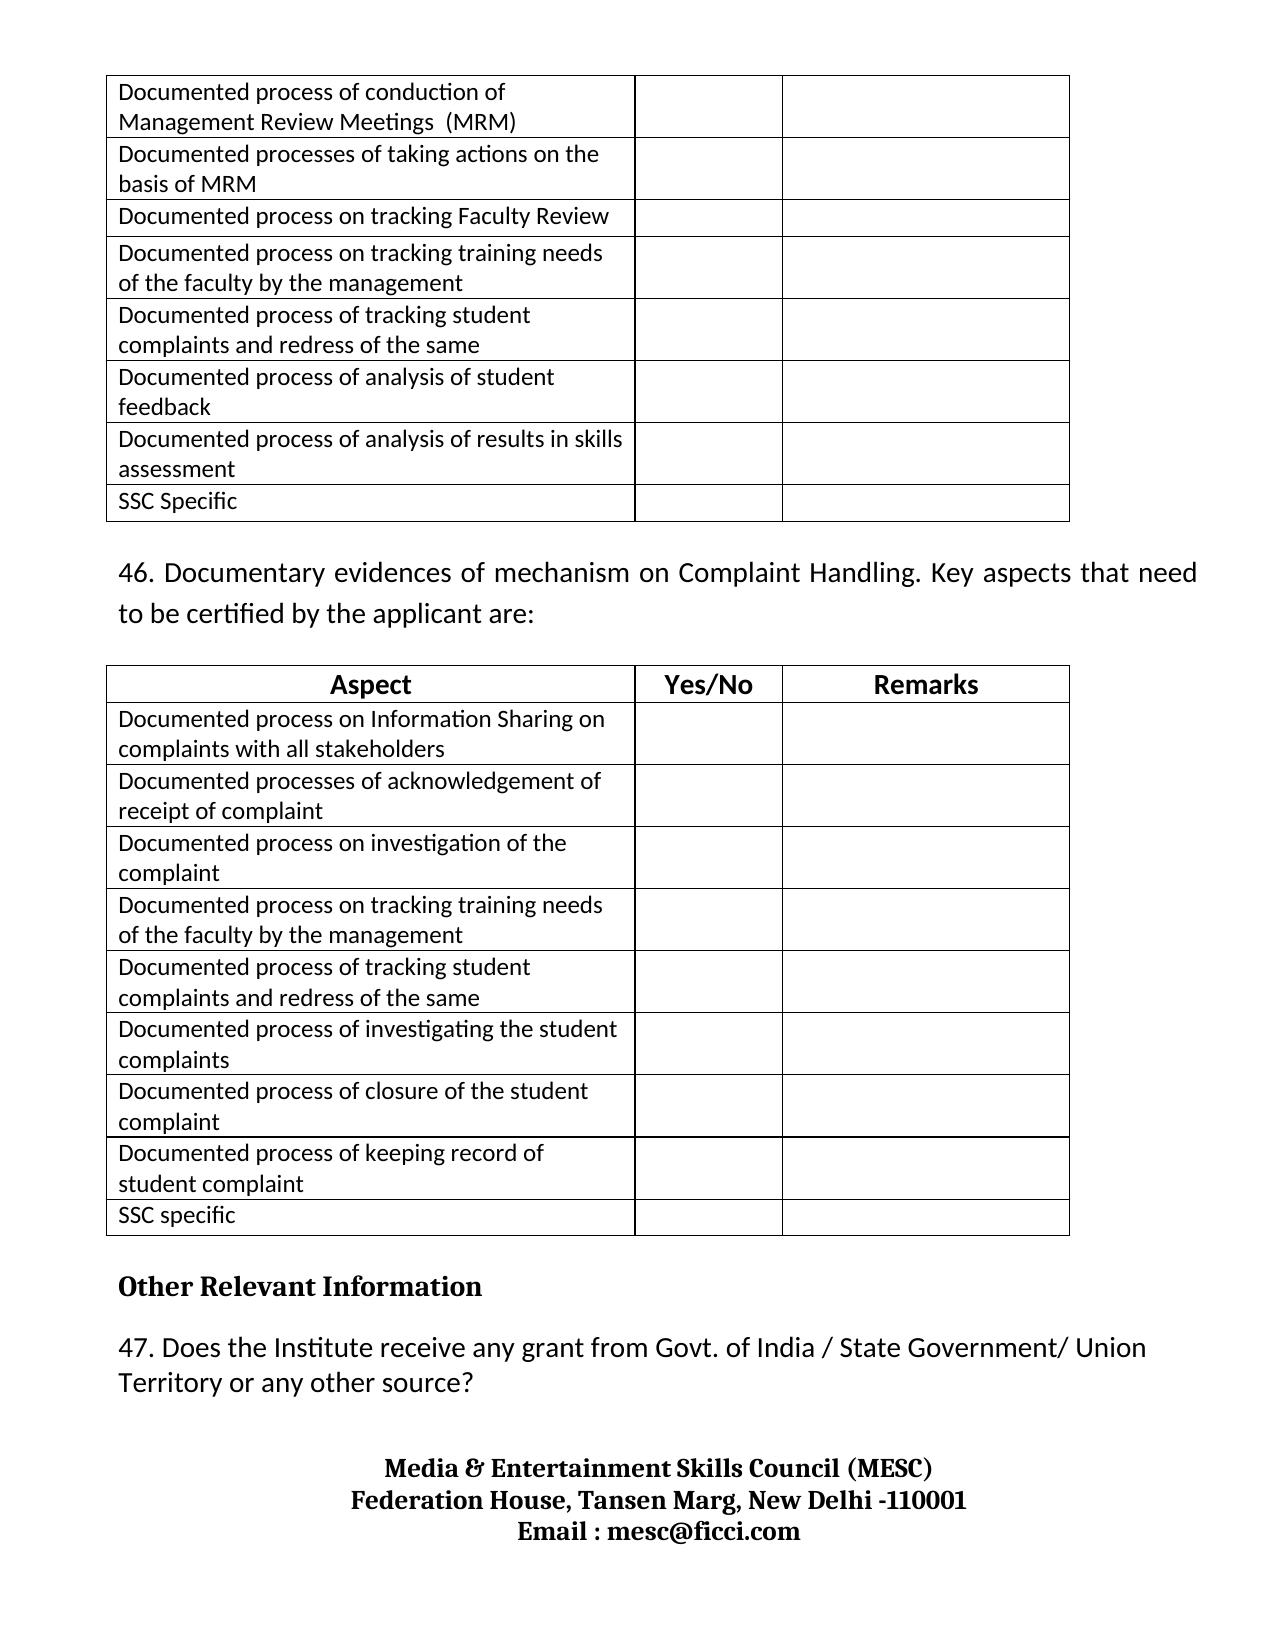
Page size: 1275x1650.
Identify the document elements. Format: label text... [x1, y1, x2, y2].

table_cell [783, 200, 1069, 236]
table_cell [783, 703, 1069, 764]
text 46. Documentary evidences of mechanism on Complaint Handling. Key aspects that need to be certified by the applicant are: [118, 554, 1200, 631]
table_cell Documented process on tracking Faculty Review [107, 200, 634, 236]
table_cell [636, 200, 782, 236]
table_cell Documented processes of acknowledgement of receipt of complaint [107, 765, 634, 826]
table_cell [636, 485, 782, 521]
table_header Aspect [107, 666, 634, 702]
table_cell [636, 1138, 782, 1198]
table_cell [636, 1013, 782, 1074]
text Other Relevant Information [118, 1270, 1200, 1303]
table_cell [636, 889, 782, 950]
table_cell Documented process on Information Sharing on complaints with all stakeholders [107, 703, 634, 764]
table_cell [783, 485, 1069, 521]
table_cell [783, 1138, 1069, 1198]
table_cell [636, 423, 782, 484]
table_cell [636, 299, 782, 360]
table_cell Documented process of keeping record of student complaint [107, 1138, 634, 1198]
table_cell [783, 951, 1069, 1012]
table_cell Documented process of analysis of results in skills assessment [107, 423, 634, 484]
table_cell SSC specific [107, 1200, 634, 1235]
table_cell [636, 951, 782, 1012]
table_cell [636, 827, 782, 888]
table_cell Documented process of tracking student complaints and redress of the same [107, 299, 634, 360]
table_cell Documented process on tracking training needs of the faculty by the management [107, 237, 634, 298]
table_cell Documented processes of taking actions on the basis of MRM [107, 138, 634, 199]
table_cell Documented process of analysis of student feedback [107, 361, 634, 422]
table_cell [783, 889, 1069, 950]
table_cell [636, 1075, 782, 1136]
table_cell [636, 1200, 782, 1235]
table_cell [783, 827, 1069, 888]
table_header Yes/No [636, 666, 782, 702]
table_cell Documented process of conduction of Management Review Meetings (MRM) [107, 76, 634, 137]
table_cell [783, 765, 1069, 826]
table_cell [636, 765, 782, 826]
table_cell Documented process of investigating the student complaints [107, 1013, 634, 1074]
table_cell [783, 1013, 1069, 1074]
table_cell [636, 237, 782, 298]
table_cell [783, 76, 1069, 137]
table_cell Documented process of tracking student complaints and redress of the same [107, 951, 634, 1012]
text 47. Does the Institute receive any grant from Govt. of India / State Government/ Union Territory or any other source? [118, 1329, 1200, 1400]
table_cell [783, 237, 1069, 298]
table_cell [783, 299, 1069, 360]
table_cell [636, 361, 782, 422]
table_header Remarks [783, 666, 1069, 702]
table_cell [636, 76, 782, 137]
table_cell Documented process on tracking training needs of the faculty by the management [107, 889, 634, 950]
table_cell Documented process of closure of the student complaint [107, 1075, 634, 1136]
table_cell [783, 423, 1069, 484]
table_cell Documented process on investigation of the complaint [107, 827, 634, 888]
table_cell [783, 361, 1069, 422]
table_cell [636, 138, 782, 199]
table_cell [636, 703, 782, 764]
table_cell [783, 138, 1069, 199]
table_cell SSC Specific [107, 485, 634, 521]
table_cell [783, 1075, 1069, 1136]
table_cell [783, 1200, 1069, 1235]
